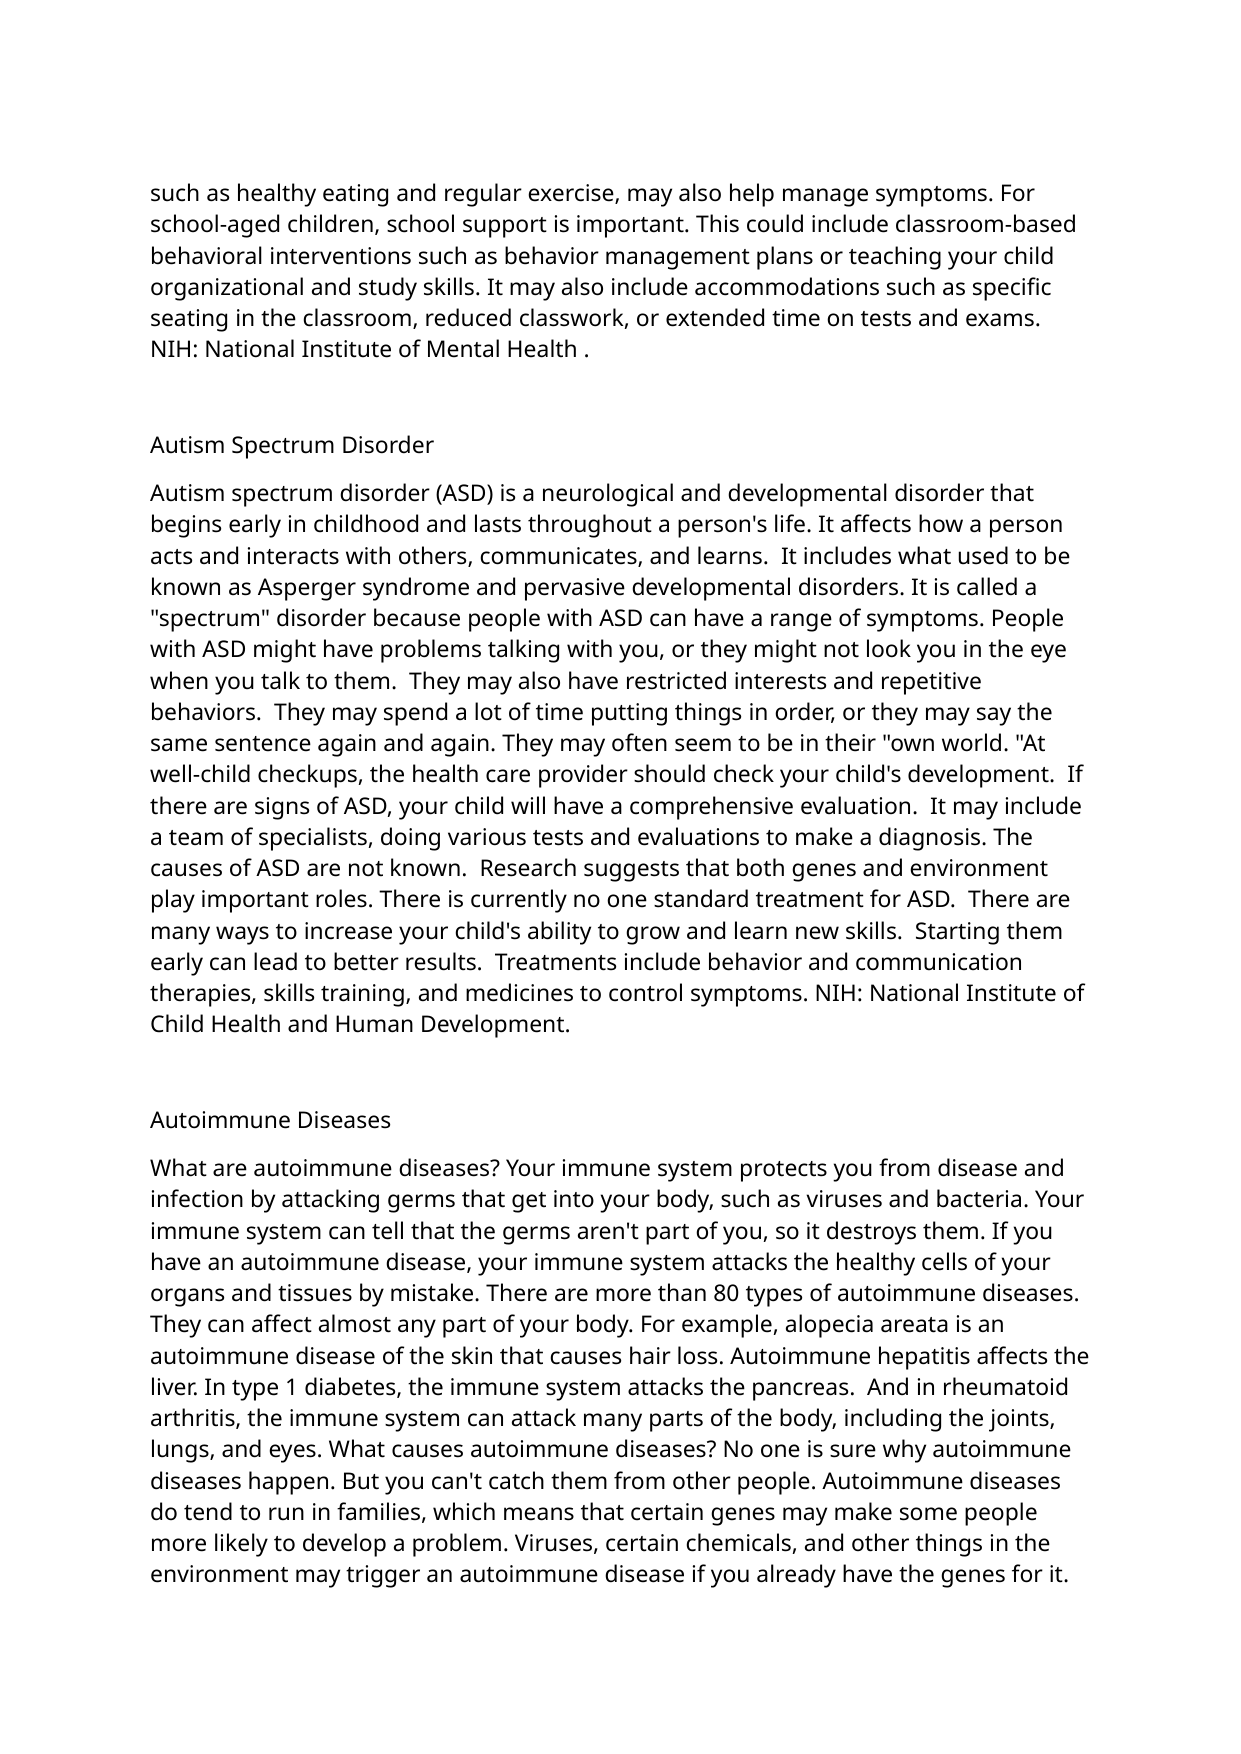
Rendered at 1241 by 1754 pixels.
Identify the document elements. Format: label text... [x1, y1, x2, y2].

text Autism Spectrum Disorder [150, 429, 1090, 461]
text Autism spectrum disorder (ASD) is a neurological and developmental disorder that begins early in childhood and lasts throughout a person's life. It affects how a person acts and interacts with others, communicates, and learns. It includes what used to be known as Asperger syndrome and pervasive developmental disorders. It is called a "spectrum" disorder because people with ASD can have a range of symptoms. People with ASD might have problems talking with you, or they might not look you in the eye when you talk to them. They may also have restricted interests and repetitive behaviors. They may spend a lot of time putting things in order, or they may say the same sentence again and again. They may often seem to be in their "own world. "At well-child checkups, the health care provider should check your child's development. If there are signs of ASD, your child will have a comprehensive evaluation. It may include a team of specialists, doing various tests and evaluations to make a diagnosis. The causes of ASD are not known. Research suggests that both genes and environment play important roles. There is currently no one standard treatment for ASD. There are many ways to increase your child's ability to grow and learn new skills. Starting them early can lead to better results. Treatments include behavior and communication therapies, skills training, and medicines to control symptoms. NIH: National Institute of Child Health and Human Development. [150, 477, 1090, 1040]
text Autoimmune Diseases [150, 1104, 1090, 1136]
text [150, 177, 1090, 365]
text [150, 1152, 1090, 1590]
